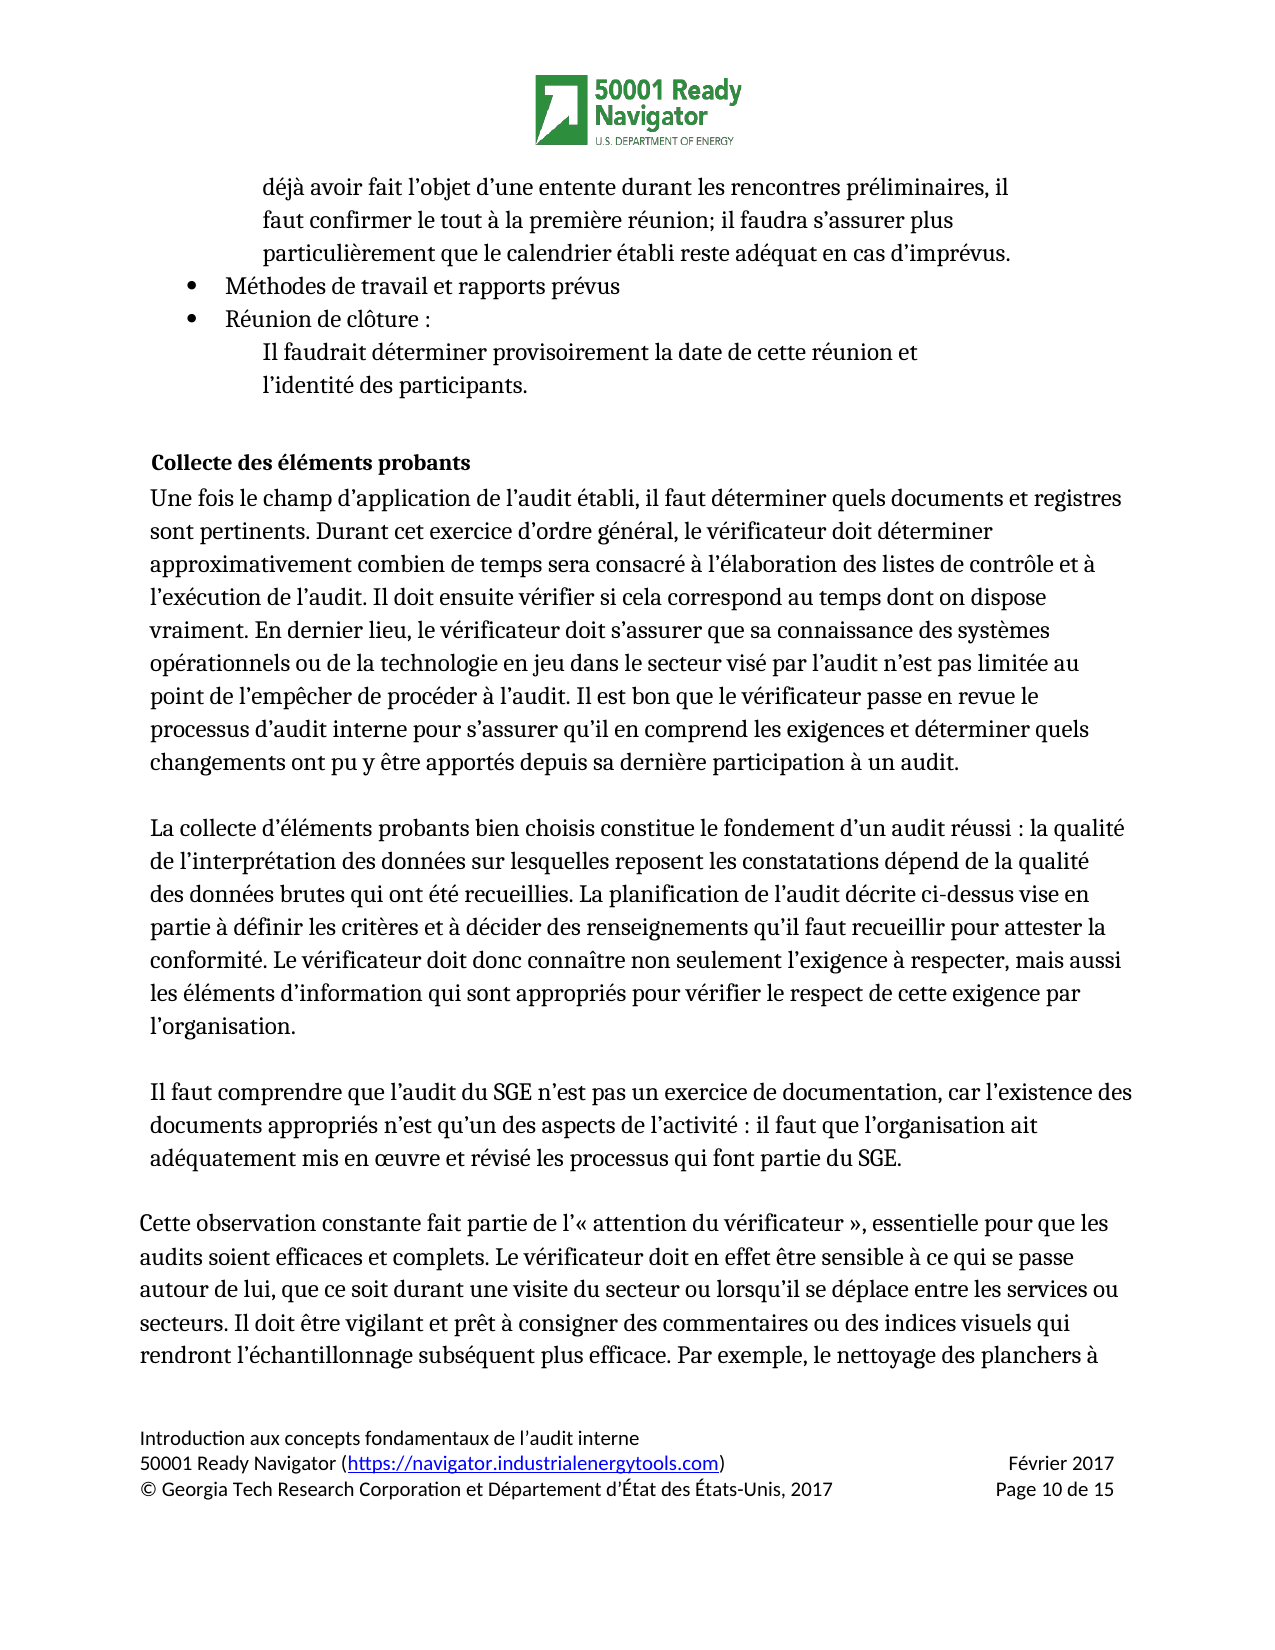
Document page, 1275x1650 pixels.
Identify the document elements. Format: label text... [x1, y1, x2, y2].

text Il faut comprendre que l’audit du SGE n’est pas un exercice de documentation, car l’existence des documents appropriés n’est qu’un des aspects de l’activité : il faut que l’organisation ait adéquatement mis en œuvre et révisé les processus qui font partie du SGE. [150, 1077, 1137, 1172]
picture [535, 75, 742, 145]
list Réunion de clôture : [187, 305, 1137, 334]
list Méthodes de travail et rapports prévus [187, 272, 1137, 301]
text La collecte d’éléments probants bien choisis constitue le fondement d’un audit réussi : la qualité de l’interprétation des données sur lesquelles reposent les constatations dépend de la qualité des données brutes qui ont été recueillies. La planification de l’audit décrite ci-dessus vise en partie à définir les critères et à décider des renseignements qu’il faut recueillir pour attester la conformité. Le vérificateur doit donc connaître non seulement l’exigence à respecter, mais aussi les éléments d’information qui sont appropriés pour vérifier le respect de cette exigence par l’organisation. [150, 813, 1126, 1040]
text Une fois le champ d’application de l’audit établi, il faut déterminer quels documents et registres sont pertinents. Durant cet exercice d’ordre général, le vérificateur doit déterminer approximativement combien de temps sera consacré à l’élaboration des listes de contrôle et à l’exécution de l’audit. Il doit ensuite vérifier si cela correspond au temps dont on dispose vraiment. En dernier lieu, le vérificateur doit s’assurer que sa connaissance des systèmes opérationnels ou de la technologie en jeu dans le secteur visé par l’audit n’est pas limitée au point de l’empêcher de procéder à l’audit. Il est bon que le vérificateur passe en revue le processus d’audit interne pour s’assurer qu’il en comprend les exigences et déterminer quels changements ont pu y être apportés depuis sa dernière participation à un audit. [150, 483, 1126, 776]
text Il faudrait déterminer provisoirement la date de cette réunion et l’identité des participants. [262, 338, 974, 400]
subtitle Collecte des éléments probants [151, 450, 1137, 476]
